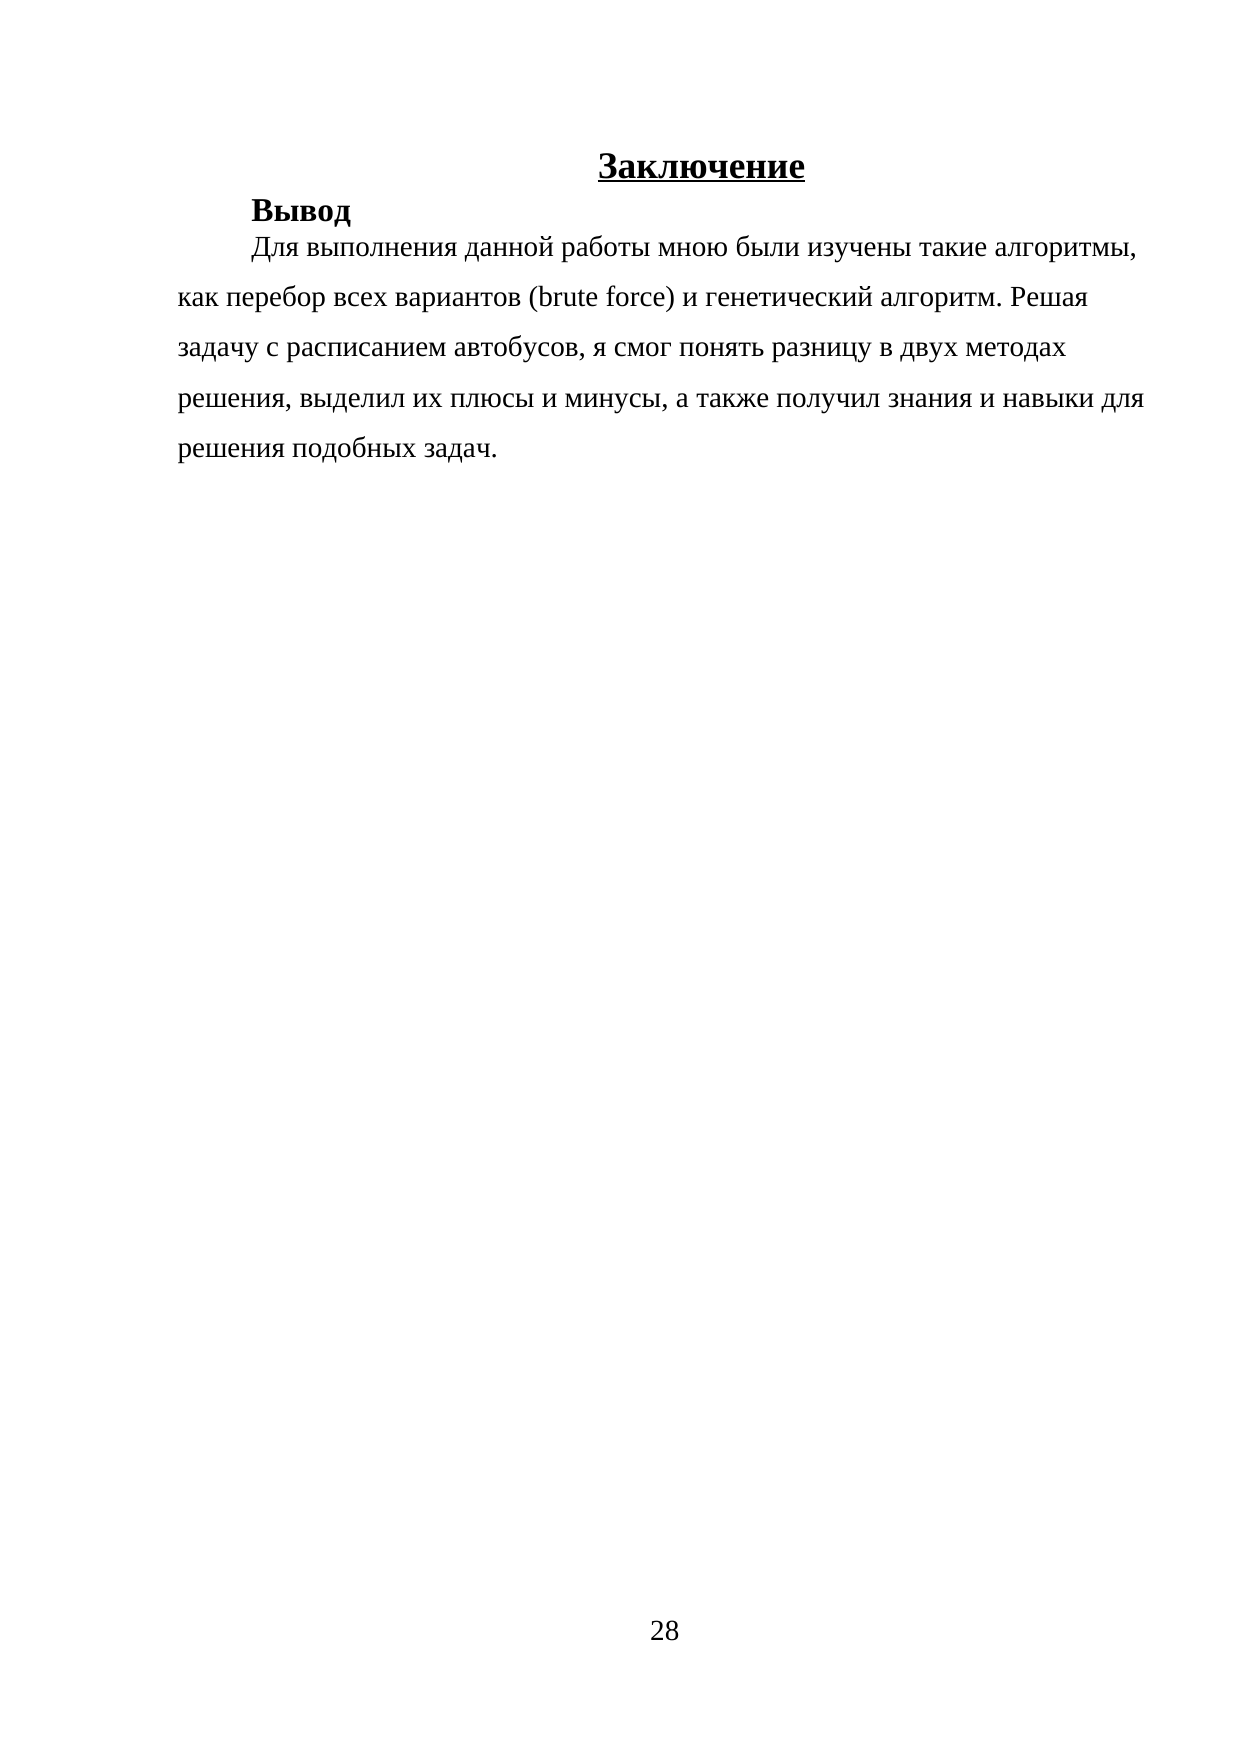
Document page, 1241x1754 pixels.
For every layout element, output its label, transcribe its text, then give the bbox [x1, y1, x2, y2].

subtitle Вывод [177, 190, 1152, 229]
text Для выполнения данной работы мною были изучены такие алгоритмы, как перебор всех вариантов (brute force) и генетический алгоритм. Решая задачу с расписанием автобусов, я смог понять разницу в двух методах решения, выделил их плюсы и минусы, а также получил знания и навыки для решения подобных задач. [177, 229, 1152, 463]
subtitle Заключение [177, 143, 1152, 186]
